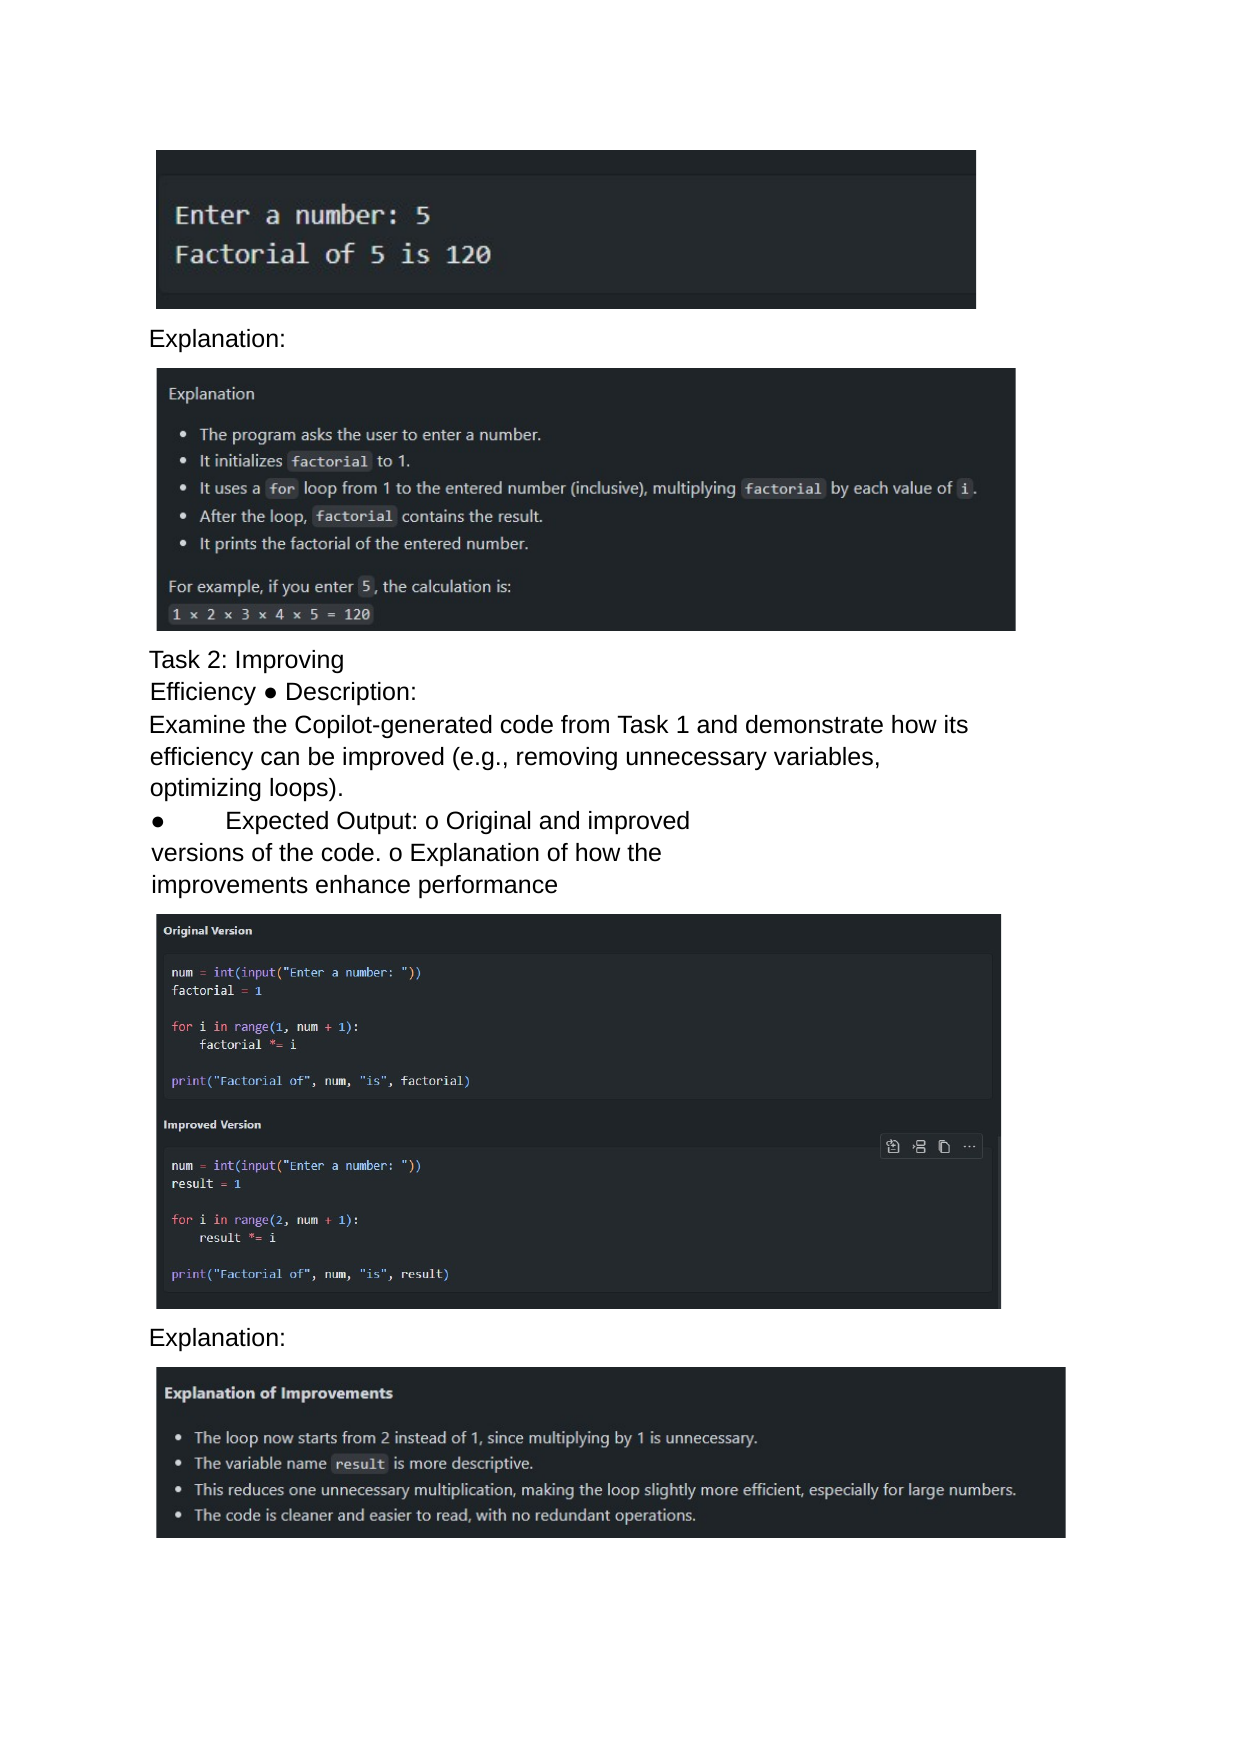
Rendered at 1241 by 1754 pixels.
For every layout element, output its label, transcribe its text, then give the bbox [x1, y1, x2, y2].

picture [156, 914, 1002, 1309]
text Task 2: Improving Efficiency ● Description: [148, 645, 427, 706]
picture [156, 150, 977, 309]
text Explanation: [148, 1323, 799, 1352]
text Examine the Copilot-generated code from Task 1 and demonstrate how its efficiency can be improved (e.g., removing unnecessary variables, optimizing loops). [148, 710, 986, 802]
list Expected Output: o Original and improved versions of the code. o Explanation of how the improvements enhance performance [150, 806, 693, 899]
picture [156, 1367, 1066, 1538]
picture [156, 368, 1016, 631]
text Explanation: [148, 324, 799, 353]
